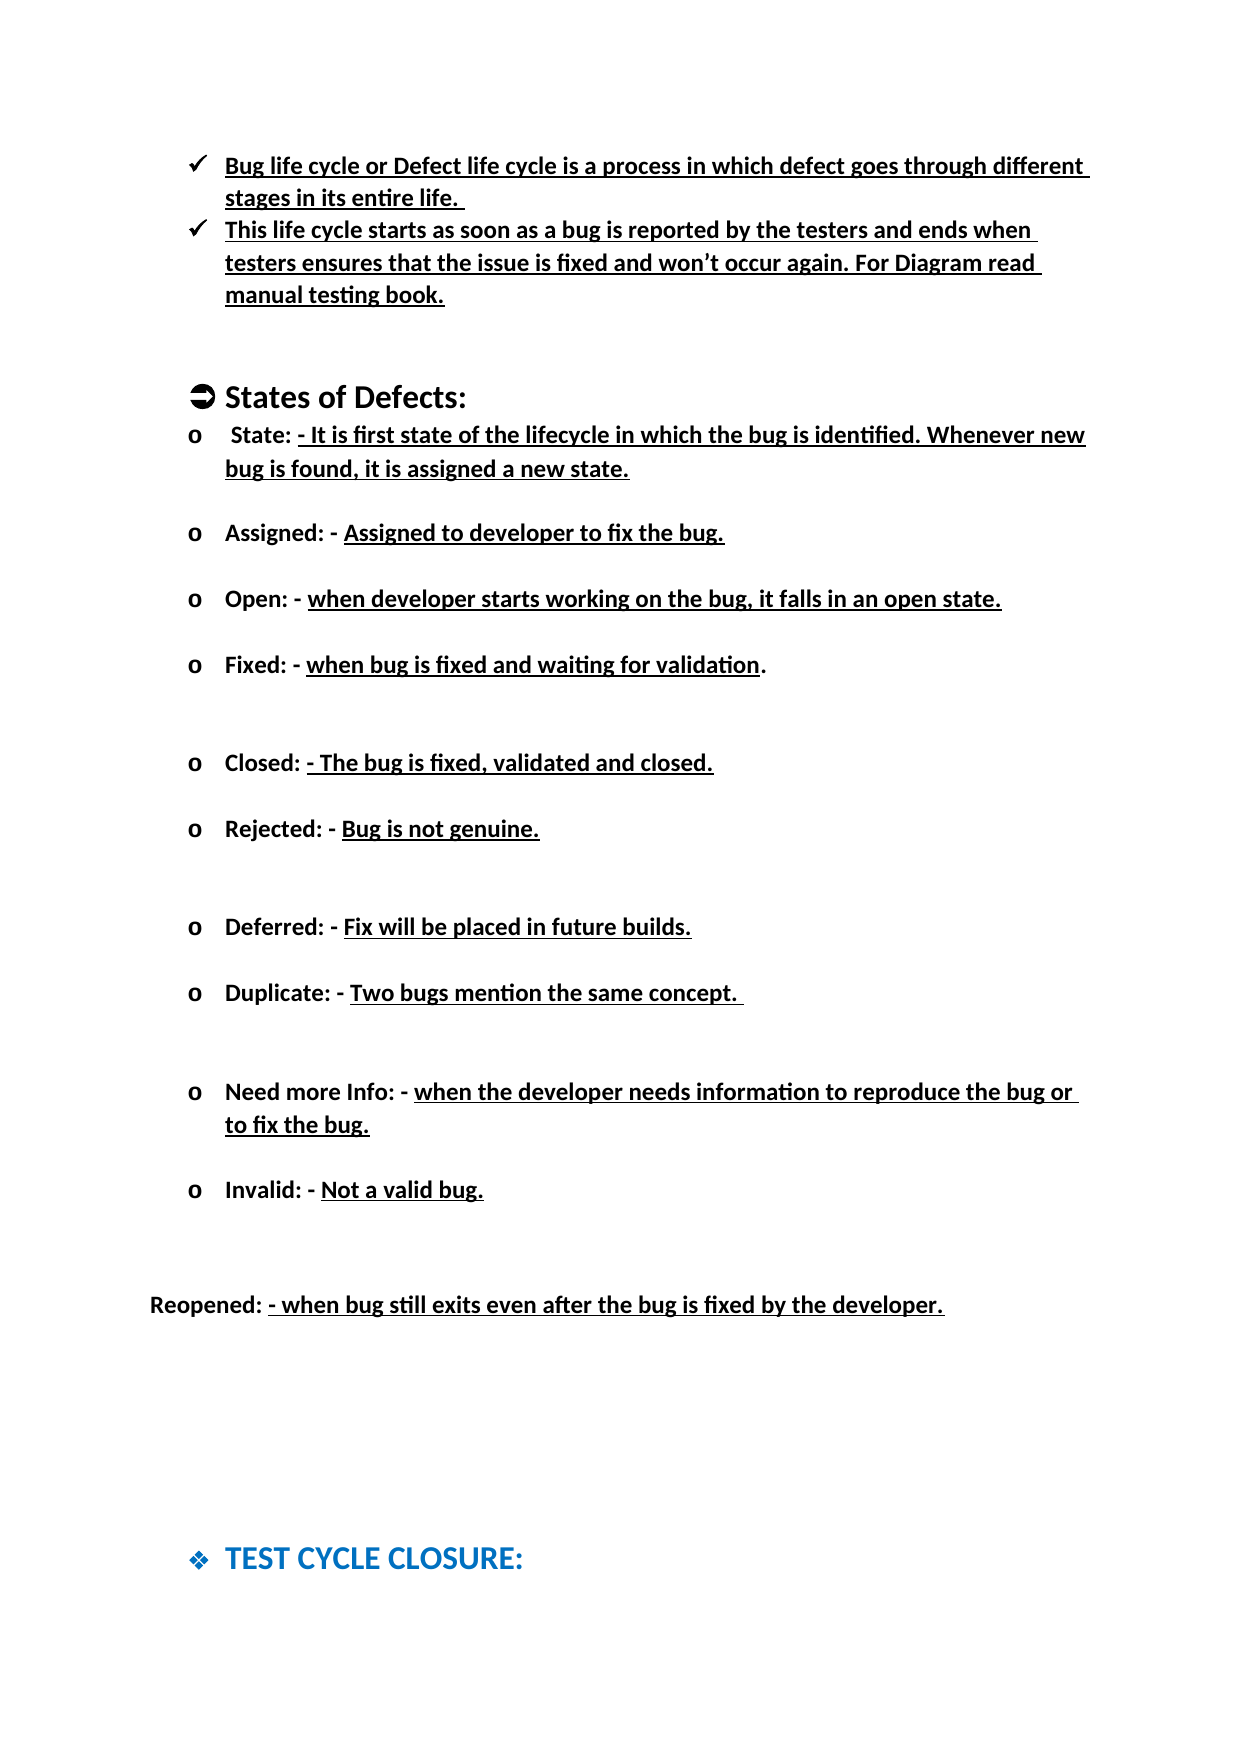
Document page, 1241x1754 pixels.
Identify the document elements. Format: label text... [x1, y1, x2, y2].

list Invalid: - Not a valid bug. [187, 1174, 1090, 1206]
list Open: - when developer starts working on the bug, it falls in an open state. [187, 583, 1090, 615]
list Deferred: - Fix will be placed in future builds. [187, 912, 1090, 943]
list TEST CYCLE CLOSURE: [187, 1537, 1090, 1577]
list Fixed: - when bug is fixed and waiting for validation. [187, 649, 1090, 681]
list Closed: - The bug is fixed, validated and closed. [187, 747, 1090, 779]
list Duplicate: - Two bugs mention the same concept. [187, 977, 1090, 1009]
list Assigned: - Assigned to developer to fix the bug. [187, 517, 1090, 549]
list State: - It is first state of the lifecycle in which the bug is identified. Whenever new bug is found, it is assigned a new state. [187, 419, 1090, 483]
list Rejected: - Bug is not genuine. [187, 813, 1090, 845]
text Reopened: - when bug still exits even after the bug is fixed by the developer. [150, 1289, 1090, 1319]
list Need more Info: - when the developer needs information to reproduce the bug or to fix the bug. [187, 1076, 1090, 1140]
list States of Defects: [187, 376, 1090, 417]
list Bug life cycle or Defect life cycle is a process in which defect goes through different stages in its entire life. [187, 150, 1090, 213]
